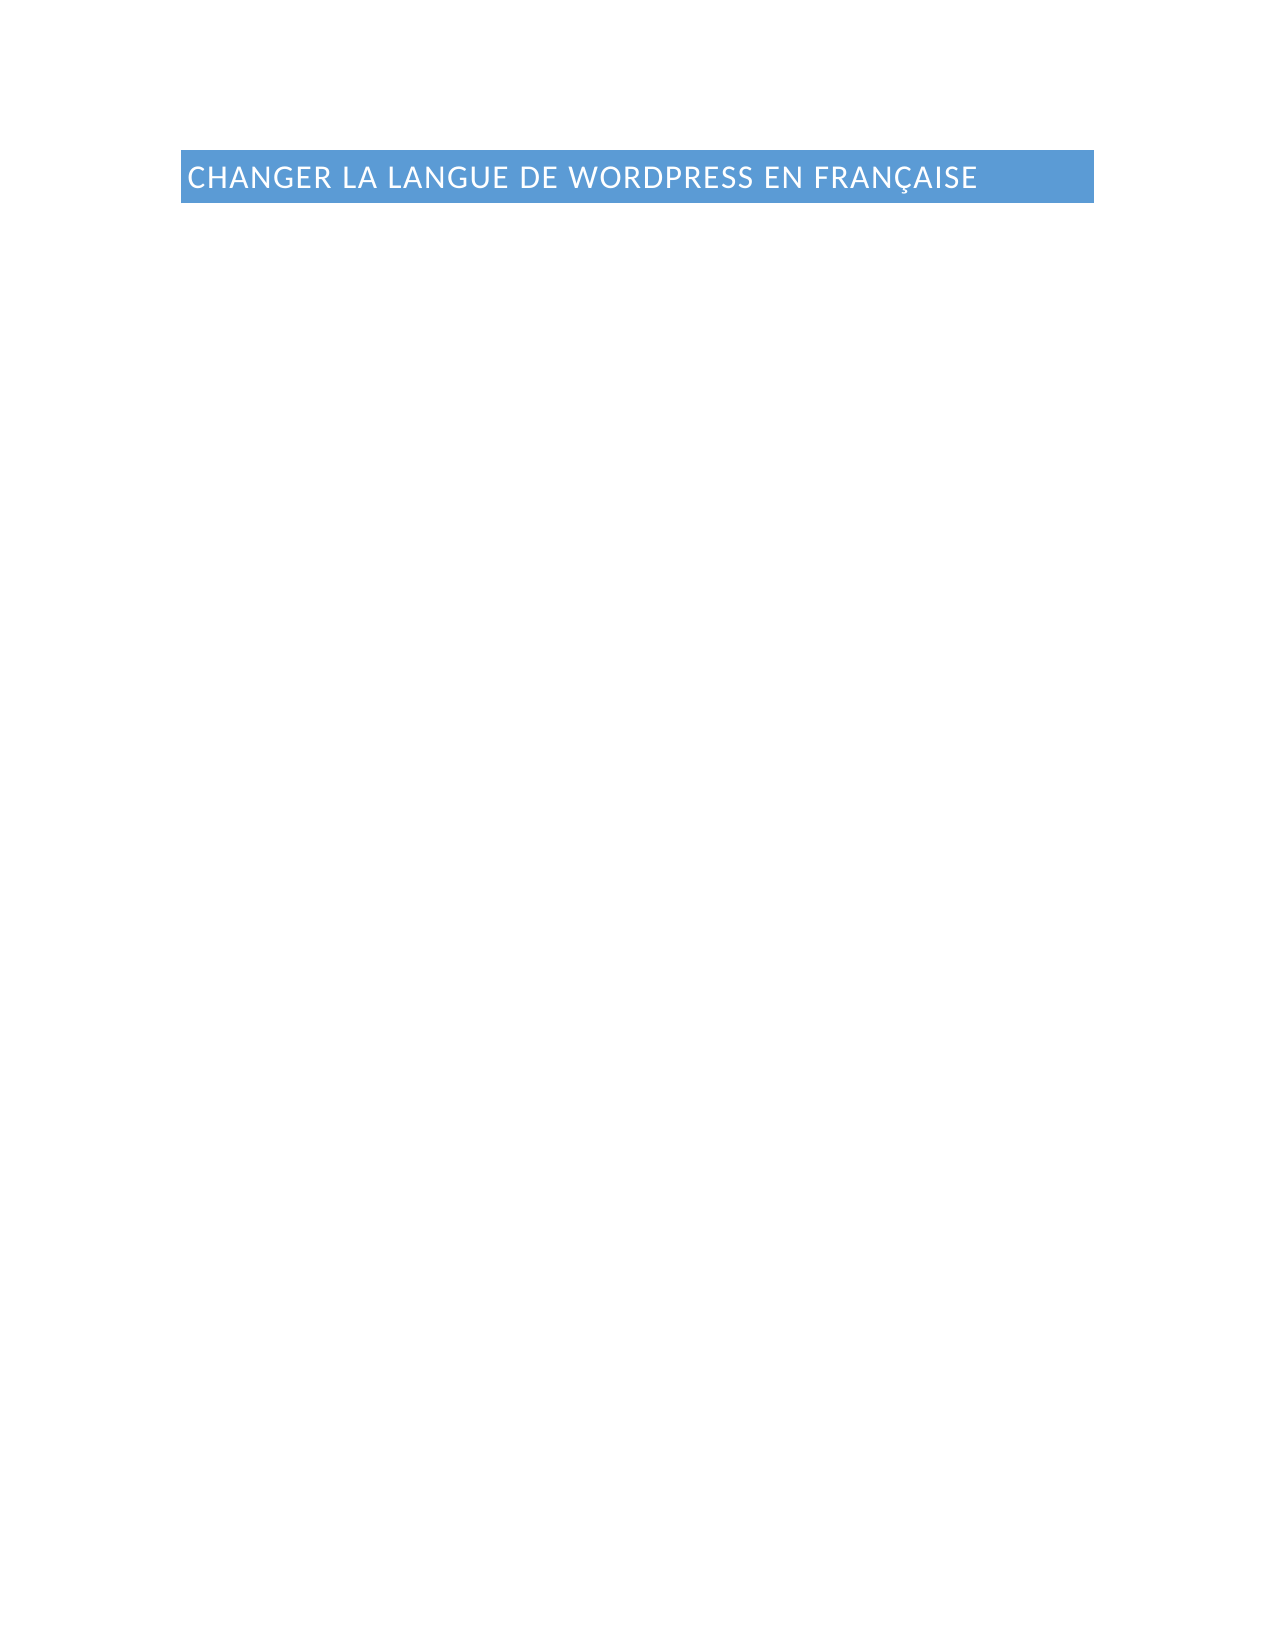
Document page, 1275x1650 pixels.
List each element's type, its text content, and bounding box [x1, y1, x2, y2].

subtitle Changer la langue de WordPress en française [188, 156, 1087, 197]
